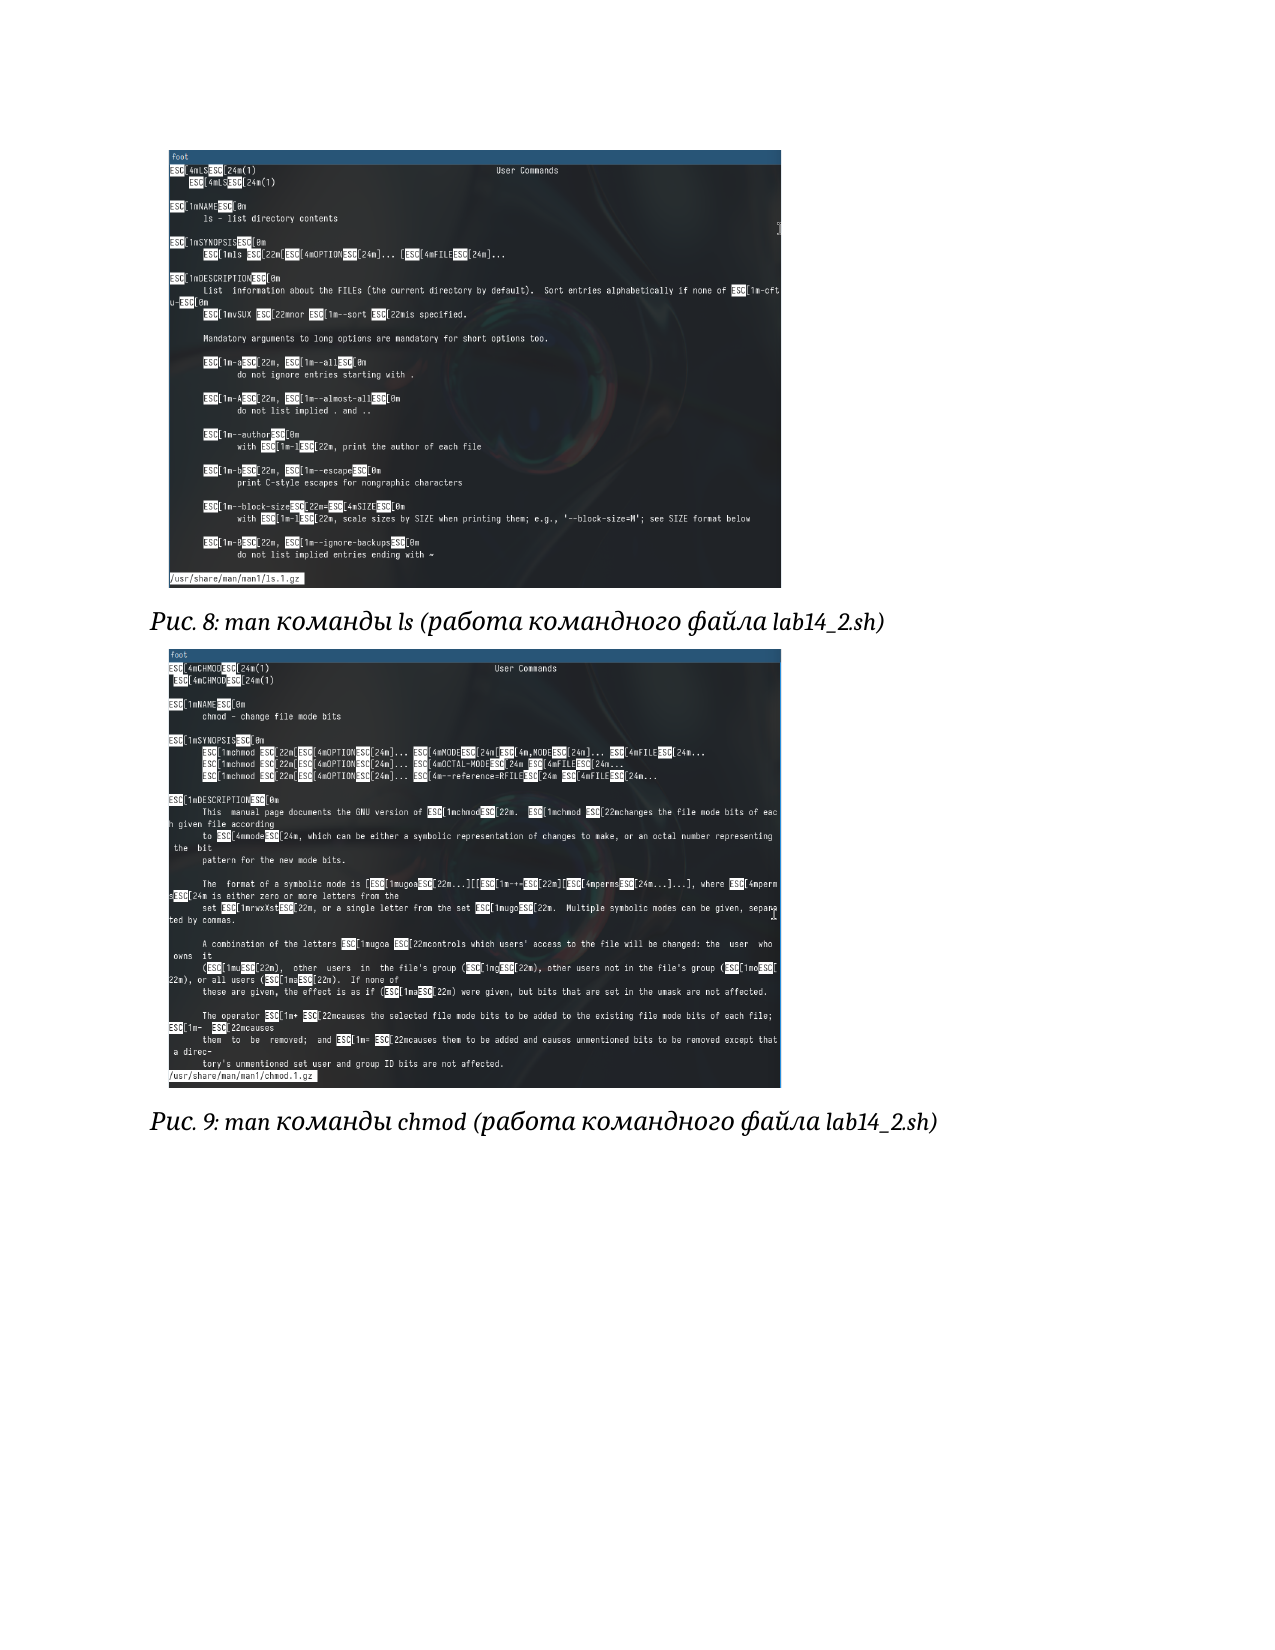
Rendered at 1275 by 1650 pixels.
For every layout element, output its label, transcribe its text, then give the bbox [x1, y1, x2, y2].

text Рис. 8: man команды ls (работа командного файла lab14_2.sh) [150, 608, 1125, 637]
text Рис. 9: man команды chmod (работа командного файла lab14_2.sh) [150, 1108, 1125, 1137]
picture [168, 649, 782, 1088]
picture [168, 150, 782, 588]
